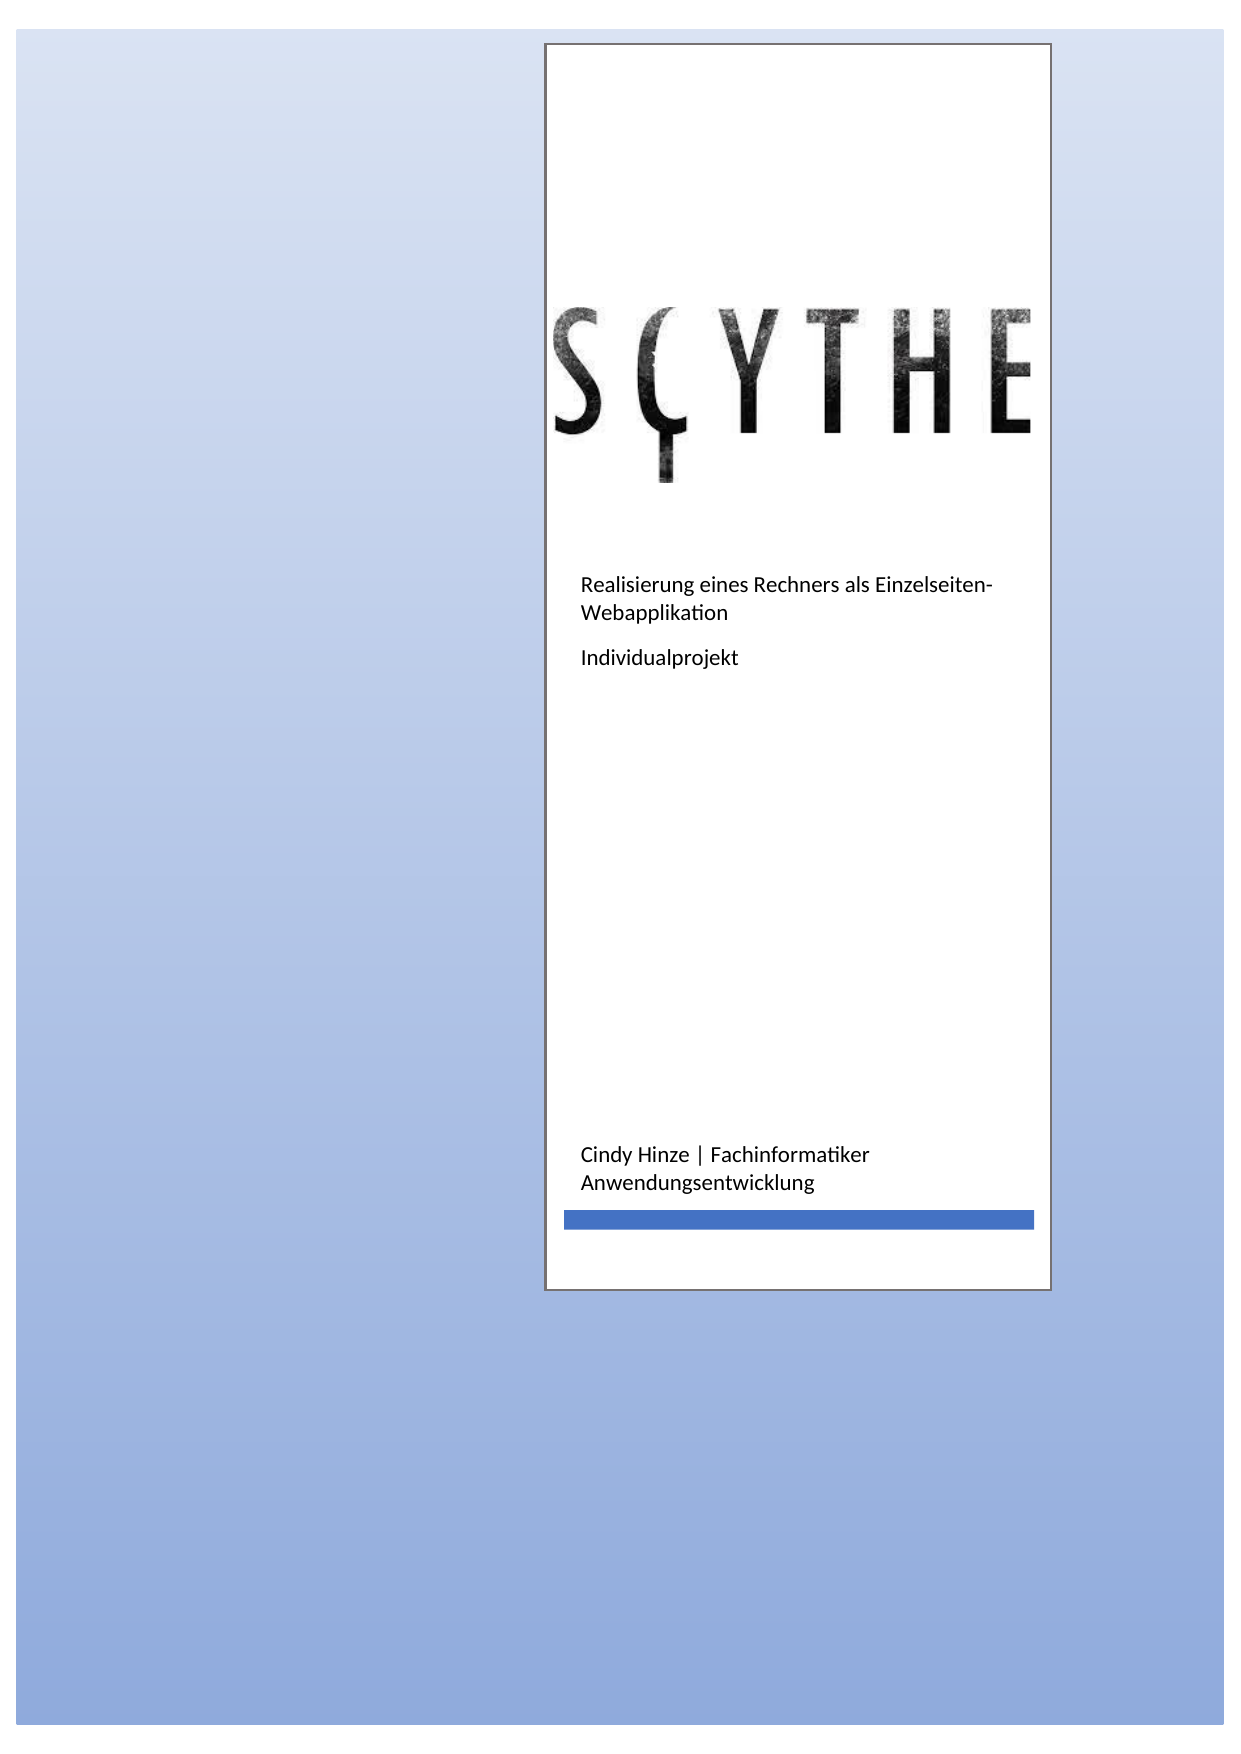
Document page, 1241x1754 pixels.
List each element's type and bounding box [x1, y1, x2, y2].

picture [553, 307, 1031, 483]
